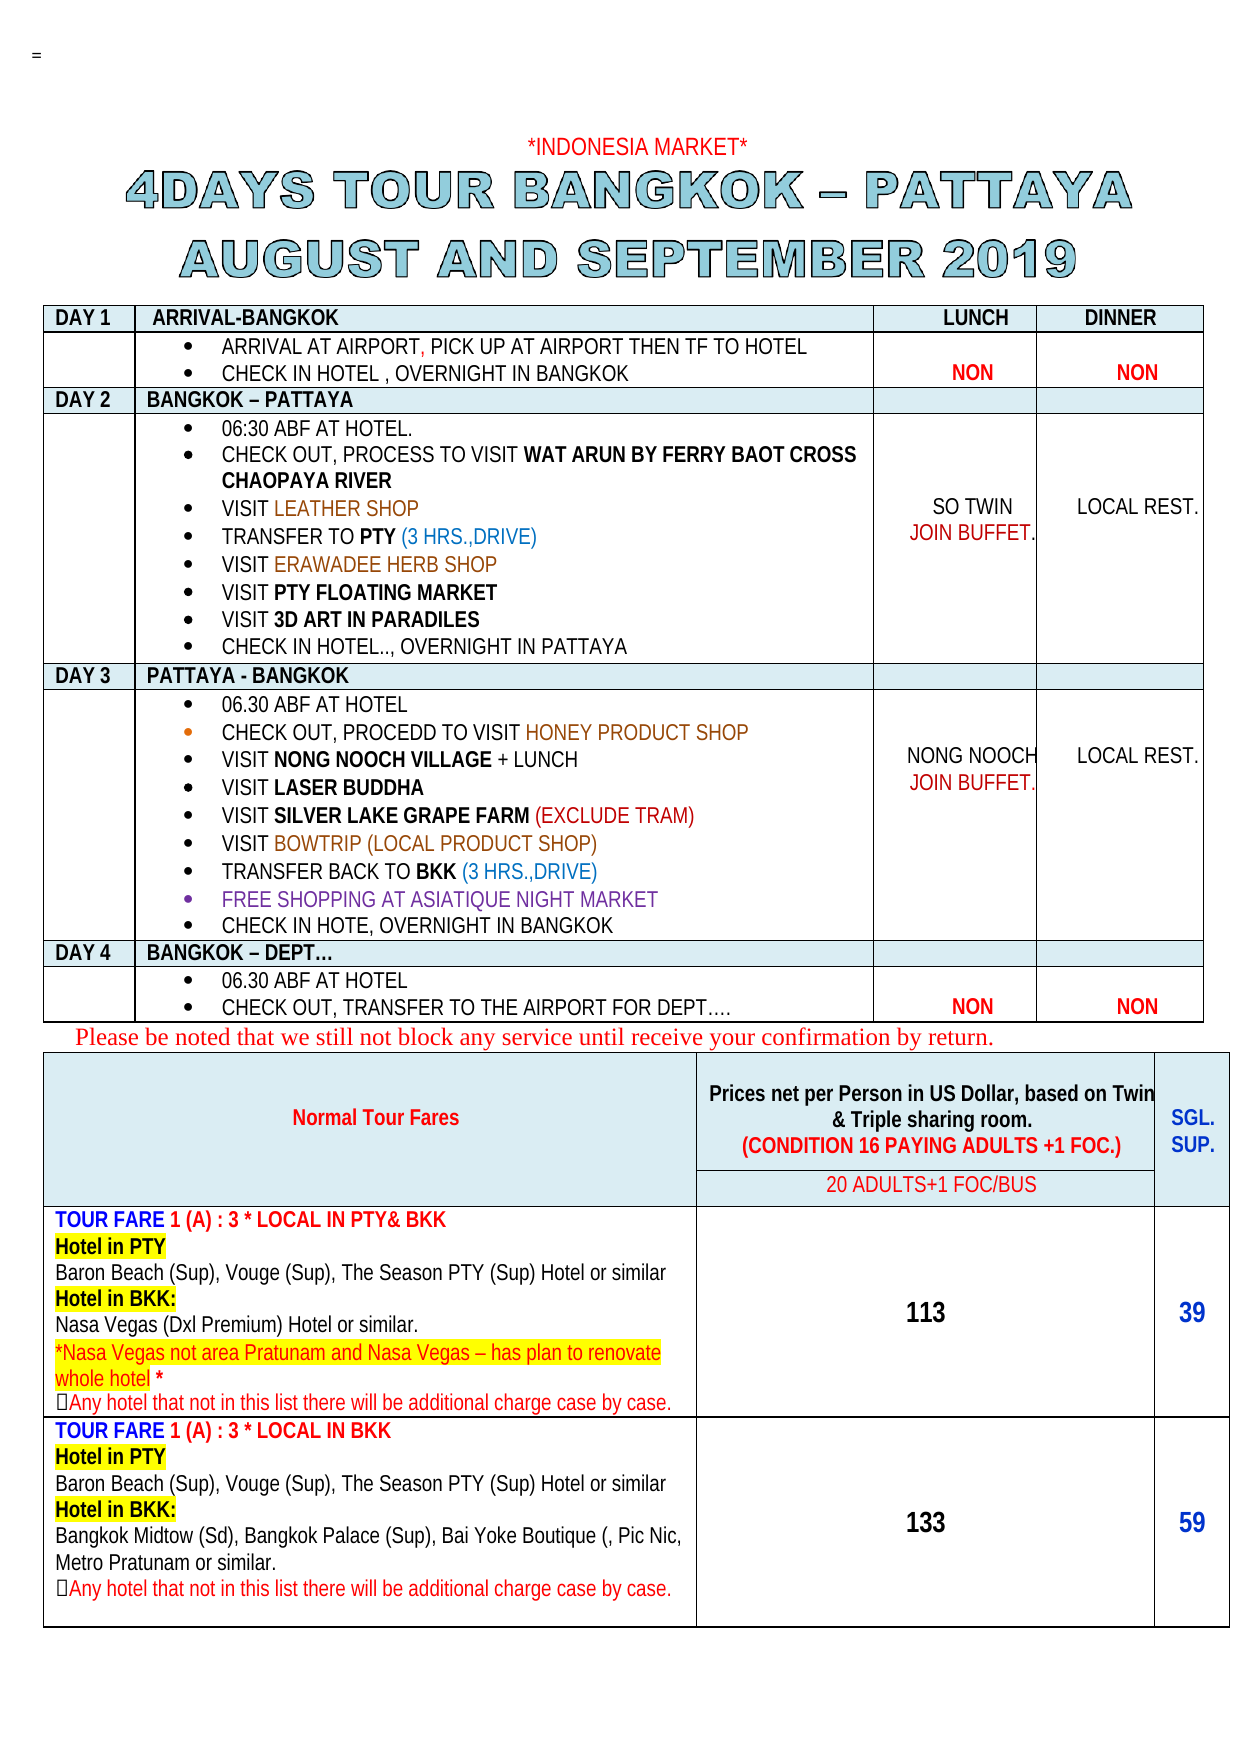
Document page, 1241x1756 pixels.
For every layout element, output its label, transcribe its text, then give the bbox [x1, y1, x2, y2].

table_cell 113 [697, 1207, 1154, 1416]
table_cell 39 [1155, 1207, 1229, 1416]
table_header Normal Tour Fares [44, 1053, 696, 1206]
table_cell SO TWIN JOIN BUFFET. [874, 414, 1036, 662]
table_cell 20 ADULTS+1 FOC/BUS [697, 1171, 1154, 1206]
table_cell PATTAYA - BANGKOK [136, 664, 873, 689]
table_cell 59 [1155, 1418, 1229, 1626]
table_cell LOCAL REST. [1037, 690, 1203, 940]
table_cell TOUR FARE 1 (A) : 3 * LOCAL IN BKK Hotel in PTY Baron Beach (Sup), Vouge (Sup), The Season PTY (Sup) Hotel or similar Hotel in BKK: Bangkok Midtow (Sd), Bangkok Palace (Sup), Bai Yoke Boutique (, Pic Nic, Metro Pratunam or similar. Any hotel that not in this list there will be additional charge case by case. [44, 1418, 696, 1626]
table_cell NON [1037, 967, 1203, 1021]
table_cell ARRIVAL AT AIRPORT, PICK UP AT AIRPORT THEN TF TO HOTEL CHECK IN HOTEL , OVERNIGHT IN BANGKOK [136, 333, 873, 387]
table_header DINNER [1037, 306, 1203, 331]
table_cell 06.30 ABF AT HOTEL CHECK OUT, TRANSFER TO THE AIRPORT FOR DEPT…. [136, 967, 873, 1021]
picture [178, 239, 1076, 278]
table_cell 06.30 ABF AT HOTEL CHECK OUT, PROCEDD TO VISIT HONEY PRODUCT SHOP VISIT NONG NOOCH VILLAGE + LUNCH VISIT LASER BUDDHA VISIT SILVER LAKE GRAPE FARM (EXCLUDE TRAM) VISIT BOWTRIP (LOCAL PRODUCT SHOP) TRANSFER BACK TO BKK (3 HRS.,DRIVE) FREE SHOPPING AT ASIATIQUE NIGHT MARKET CHECK IN HOTE, OVERNIGHT IN BANGKOK [136, 690, 873, 940]
table_cell DAY 3 [44, 664, 134, 689]
table_cell NON [874, 967, 1036, 1021]
table_cell 06:30 ABF AT HOTEL. CHECK OUT, PROCESS TO VISIT WAT ARUN BY FERRY BAOT CROSS CHAOPAYA RIVER VISIT LEATHER SHOP TRANSFER TO PTY (3 HRS.,DRIVE) VISIT ERAWADEE HERB SHOP VISIT PTY FLOATING MARKET VISIT 3D ART IN PARADILES CHECK IN HOTEL.., OVERNIGHT IN PATTAYA [136, 414, 873, 662]
table_cell [44, 967, 134, 1021]
table_cell NONG NOOCH JOIN BUFFET. [874, 690, 1036, 940]
table_cell 133 [697, 1418, 1154, 1626]
text Please be noted that we still not block any service until receive your confirmation by return. [75, 1022, 1240, 1051]
table_header DAY 1 [44, 306, 134, 331]
table_header Prices net per Person in US Dollar, based on Twin & Triple sharing room. (CONDITION 16 PAYING ADULTS +1 FOC.) [697, 1053, 1154, 1170]
subtitle *INDONESIA MARKET* [526, 133, 749, 162]
table_cell [874, 941, 1036, 966]
table_cell [44, 690, 134, 940]
table_cell DAY 2 [44, 388, 134, 413]
picture [125, 170, 1133, 209]
table_header LUNCH [874, 306, 1036, 331]
table_cell BANGKOK – DEPT… [136, 941, 873, 966]
table_header ARRIVAL-BANGKOK [136, 306, 873, 331]
table_cell [44, 333, 134, 387]
table_cell TOUR FARE 1 (A) : 3 * LOCAL IN PTY& BKK Hotel in PTY Baron Beach (Sup), Vouge (Sup), The Season PTY (Sup) Hotel or similar Hotel in BKK: Nasa Vegas (Dxl Premium) Hotel or similar. *Nasa Vegas not area Pratunam and Nasa Vegas – has plan to renovate whole hotel * Any hotel that not in this list there will be additional charge case by case. [44, 1207, 696, 1416]
table_cell BANGKOK – PATTAYA [136, 388, 873, 413]
table_header SGL. SUP. [1155, 1053, 1229, 1206]
table_cell DAY 4 [44, 941, 134, 966]
table_cell [1037, 941, 1203, 966]
table_cell [1037, 664, 1203, 689]
table_cell NON [1037, 333, 1203, 387]
table_cell [874, 388, 1036, 413]
table_cell [874, 664, 1036, 689]
table_cell LOCAL REST. [1037, 414, 1203, 662]
table_cell [1037, 388, 1203, 413]
table_cell [44, 414, 134, 662]
table_cell NON [874, 333, 1036, 387]
